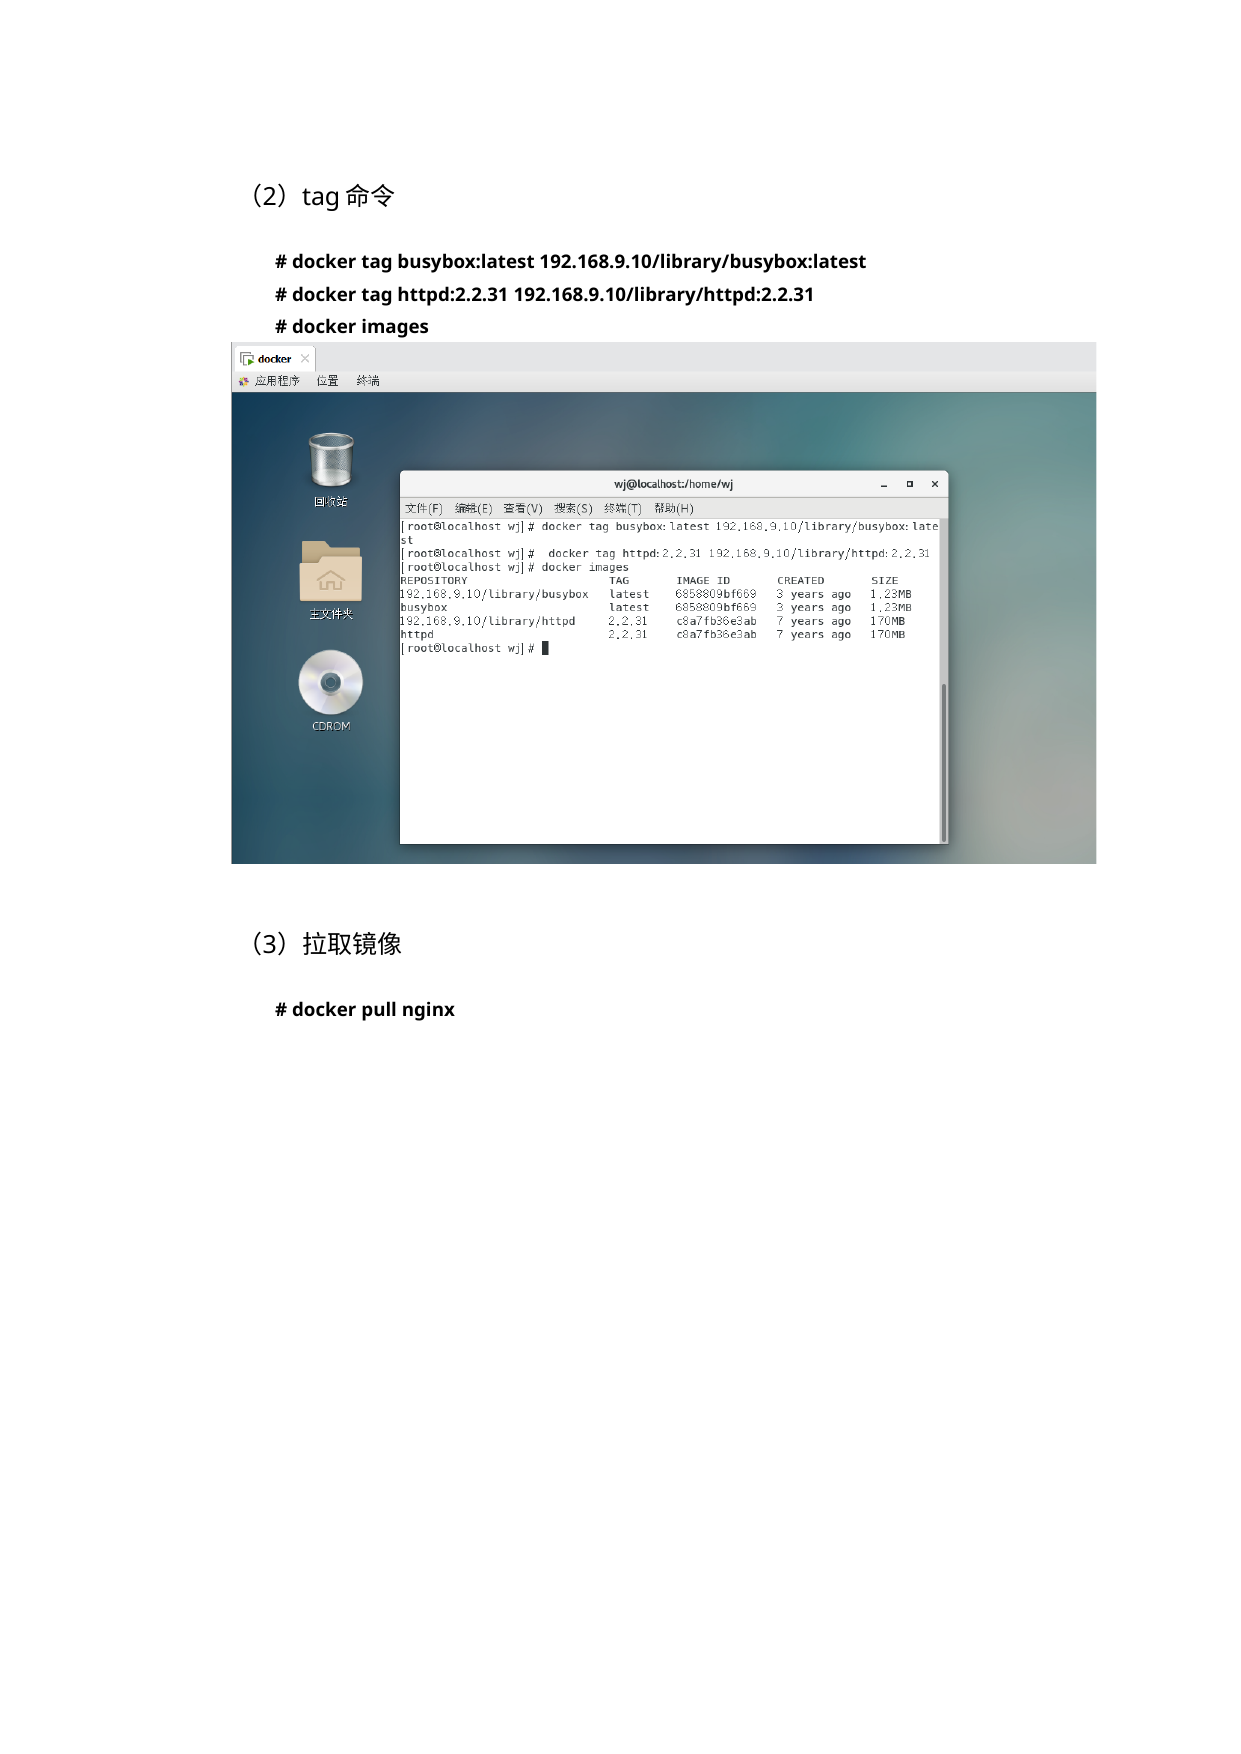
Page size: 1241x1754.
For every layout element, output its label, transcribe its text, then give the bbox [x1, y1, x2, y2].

picture [231, 342, 1097, 864]
text （3）拉取镜像 [187, 910, 1053, 975]
text # docker pull nginx [275, 993, 1053, 1026]
text # docker images [275, 310, 1053, 342]
text # docker tag busybox:latest 192.168.9.10/library/busybox:latest [275, 245, 1053, 278]
text # docker tag httpd:2.2.31 192.168.9.10/library/httpd:2.2.31 [275, 278, 1053, 310]
text （2）tag命令 [187, 162, 1053, 227]
